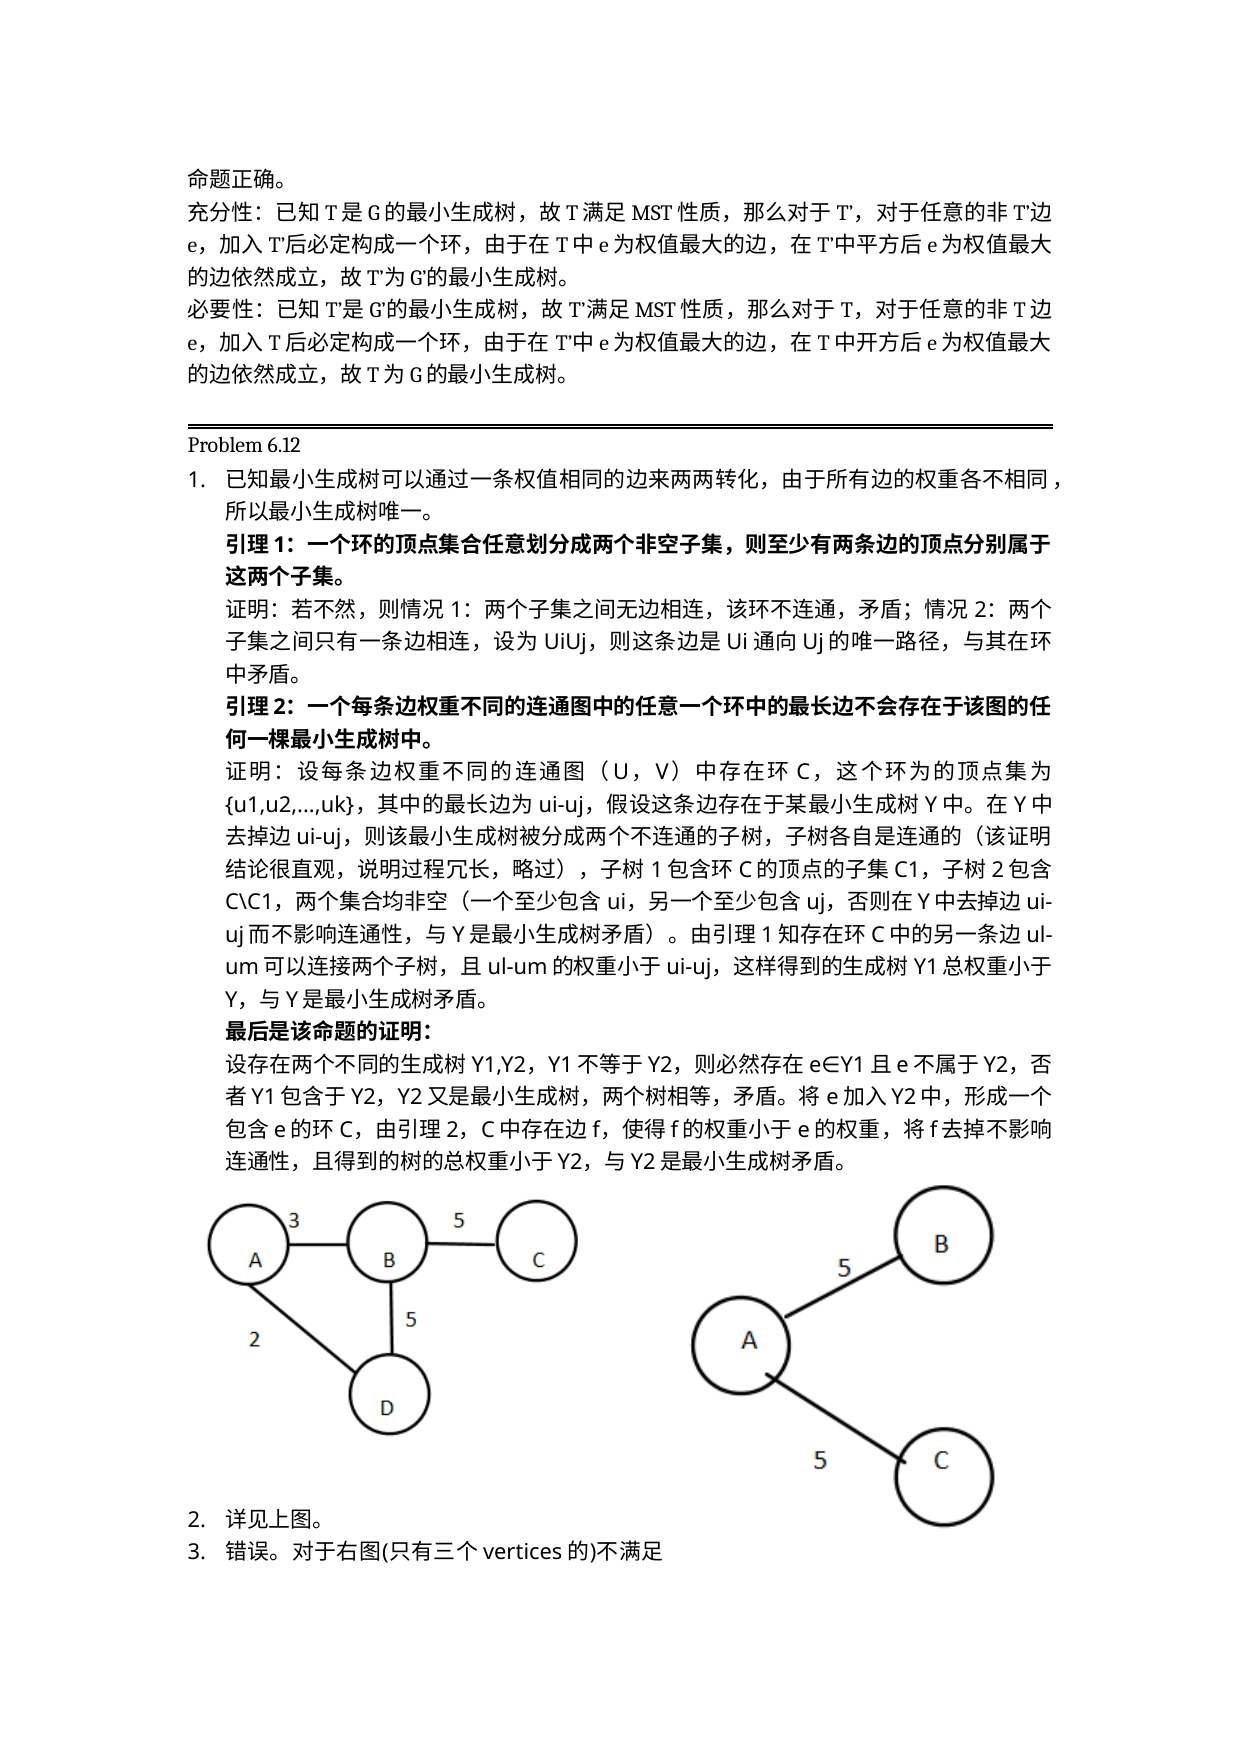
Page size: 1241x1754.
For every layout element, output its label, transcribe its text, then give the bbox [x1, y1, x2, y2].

list 设存在两个不同的生成树Y1,Y2，Y1不等于Y2，则必然存在e∈Y1且e不属于Y2，否者Y1包含于Y2，Y2又是最小生成树，两个树相等，矛盾。将e加入Y2中，形成一个包含e的环C，由引理2，C中存在边f，使得f的权重小于e的权重，将f去掉不影响连通性，且得到的树的总权重小于Y2，与Y2是最小生成树矛盾。 [225, 1046, 1053, 1176]
list 最后是该命题的证明： [225, 1014, 1053, 1046]
list 引理2：一个每条边权重不同的连通图中的任意一个环中的最长边不会存在于该图的任何一棵最小生成树中。 [225, 689, 1053, 754]
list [187, 1534, 1053, 1566]
text 必要性：已知T’是G’的最小生成树，故T’满足MST性质，那么对于T，对于任意的非T边e，加入T后必定构成一个环，由于在T’中e为权值最大的边，在T中开方后e为权值最大的边依然成立，故T为G的最小生成树。 [187, 292, 1053, 389]
picture [682, 1176, 1054, 1538]
picture [200, 1192, 632, 1443]
list 已知最小生成树可以通过一条权值相同的边来两两转化，由于所有边的权重各不相同，所以最小生成树唯一。 [187, 461, 1053, 526]
text 命题正确。 [187, 162, 1053, 194]
list 引理1：一个环的顶点集合任意划分成两个非空子集，则至少有两条边的顶点分别属于这两个子集。 [225, 526, 1053, 591]
text 充分性：已知T是G的最小生成树，故T满足MST性质，那么对于T’，对于任意的非T’边e，加入T’后必定构成一个环，由于在T中e为权值最大的边，在T’中平方后e为权值最大的边依然成立，故T’为G’的最小生成树。 [187, 194, 1053, 292]
list 证明：若不然，则情况1：两个子集之间无边相连，该环不连通，矛盾；情况2：两个子集之间只有一条边相连，设为UiUj，则这条边是Ui通向Uj的唯一路径，与其在环中矛盾。 [225, 591, 1053, 689]
list 证明：设每条边权重不同的连通图（U，V）中存在环C，这个环为的顶点集为{u1,u2,...,uk}，其中的最长边为ui-uj，假设这条边存在于某最小生成树Y中。在Y中去掉边ui-uj，则该最小生成树被分成两个不连通的子树，子树各自是连通的（该证明结论很直观，说明过程冗长，略过），子树1包含环C的顶点的子集C1，子树2包含C\C1，两个集合均非空（一个至少包含ui，另一个至少包含uj，否则在Y中去掉边ui-uj而不影响连通性，与Y是最小生成树矛盾）。由引理1知存在环C中的另一条边ul-um可以连接两个子树，且ul-um的权重小于ui-uj，这样得到的生成树Y1总权重小于Y，与Y是最小生成树矛盾。 [225, 754, 1053, 1014]
list 详见上图。 [187, 1501, 682, 1534]
text Problem 6.12 [187, 429, 1053, 461]
